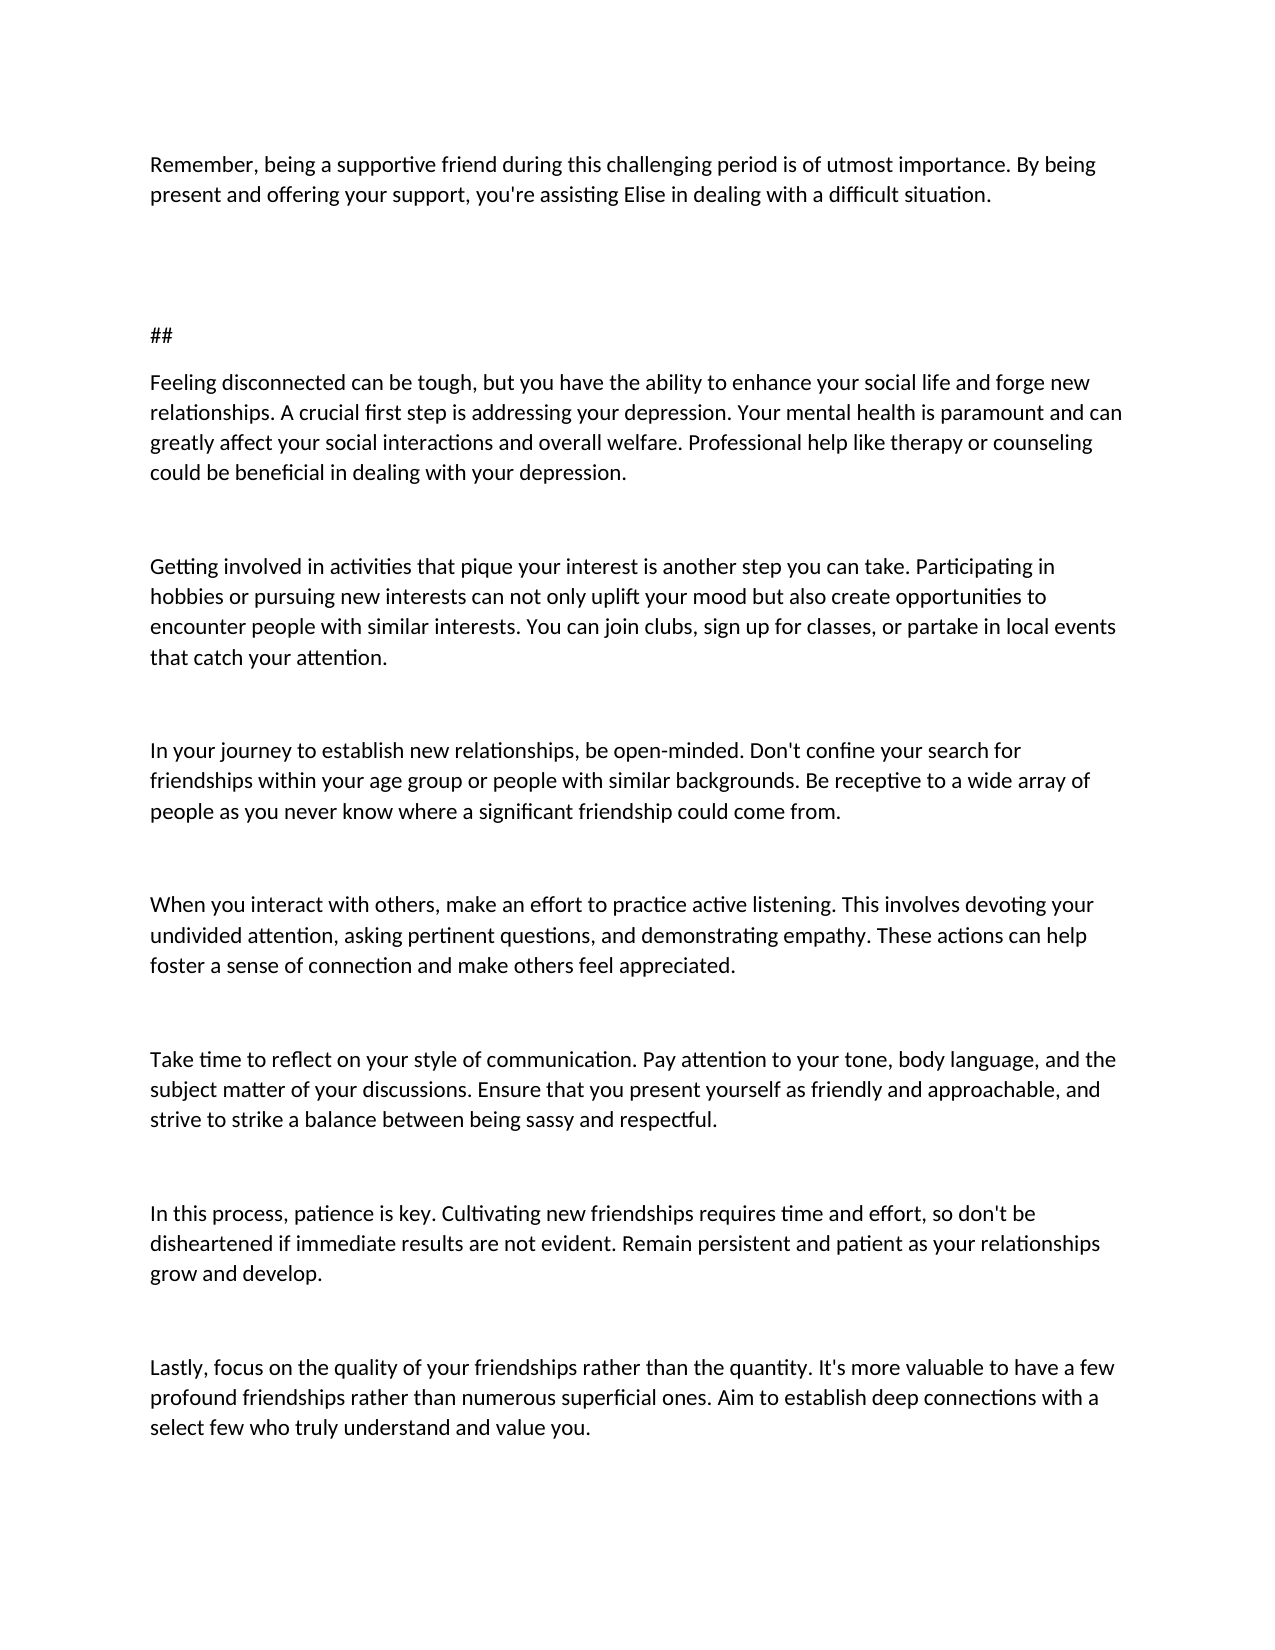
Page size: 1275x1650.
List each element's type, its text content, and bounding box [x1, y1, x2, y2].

text In this process, patience is key. Cultivating new friendships requires time and effort, so don't be disheartened if immediate results are not evident. Remain persistent and patient as your relationships grow and develop. [150, 1199, 1125, 1287]
text Feeling disconnected can be tough, but you have the ability to enhance your social life and forge new relationships. A crucial first step is addressing your depression. Your mental health is paramount and can greatly affect your social interactions and overall welfare. Professional help like therapy or counseling could be beneficial in dealing with your depression. [150, 368, 1125, 486]
text When you interact with others, make an effort to practice active listening. This involves devoting your undivided attention, asking pertinent questions, and demonstrating empathy. These actions can help foster a sense of connection and make others feel appreciated. [150, 891, 1125, 979]
text Remember, being a supportive friend during this challenging period is of utmost importance. By being present and offering your support, you're assisting Elise in dealing with a difficult situation. [150, 150, 1125, 208]
text Lastly, focus on the quality of your friendships rather than the quantity. It's more valuable to have a few profound friendships rather than numerous superficial ones. Aim to establish deep connections with a select few who truly understand and value you. [150, 1353, 1125, 1442]
text Getting involved in activities that pique your interest is another step you can take. Participating in hobbies or pursuing new interests can not only uplift your mood but also create opportunities to encounter people with similar interests. You can join clubs, sign up for classes, or partake in local events that catch your attention. [150, 552, 1125, 671]
text In your journey to establish new relationships, be open-minded. Don't confine your search for friendships within your age group or people with similar backgrounds. Be receptive to a wide array of people as you never know where a significant friendship could come from. [150, 736, 1125, 825]
text Take time to reflect on your style of communication. Pay attention to your tone, body language, and the subject matter of your discussions. Ensure that you present yourself as friendly and approachable, and strive to strike a balance between being sassy and respectful. [150, 1045, 1125, 1133]
text ## [150, 321, 1125, 349]
